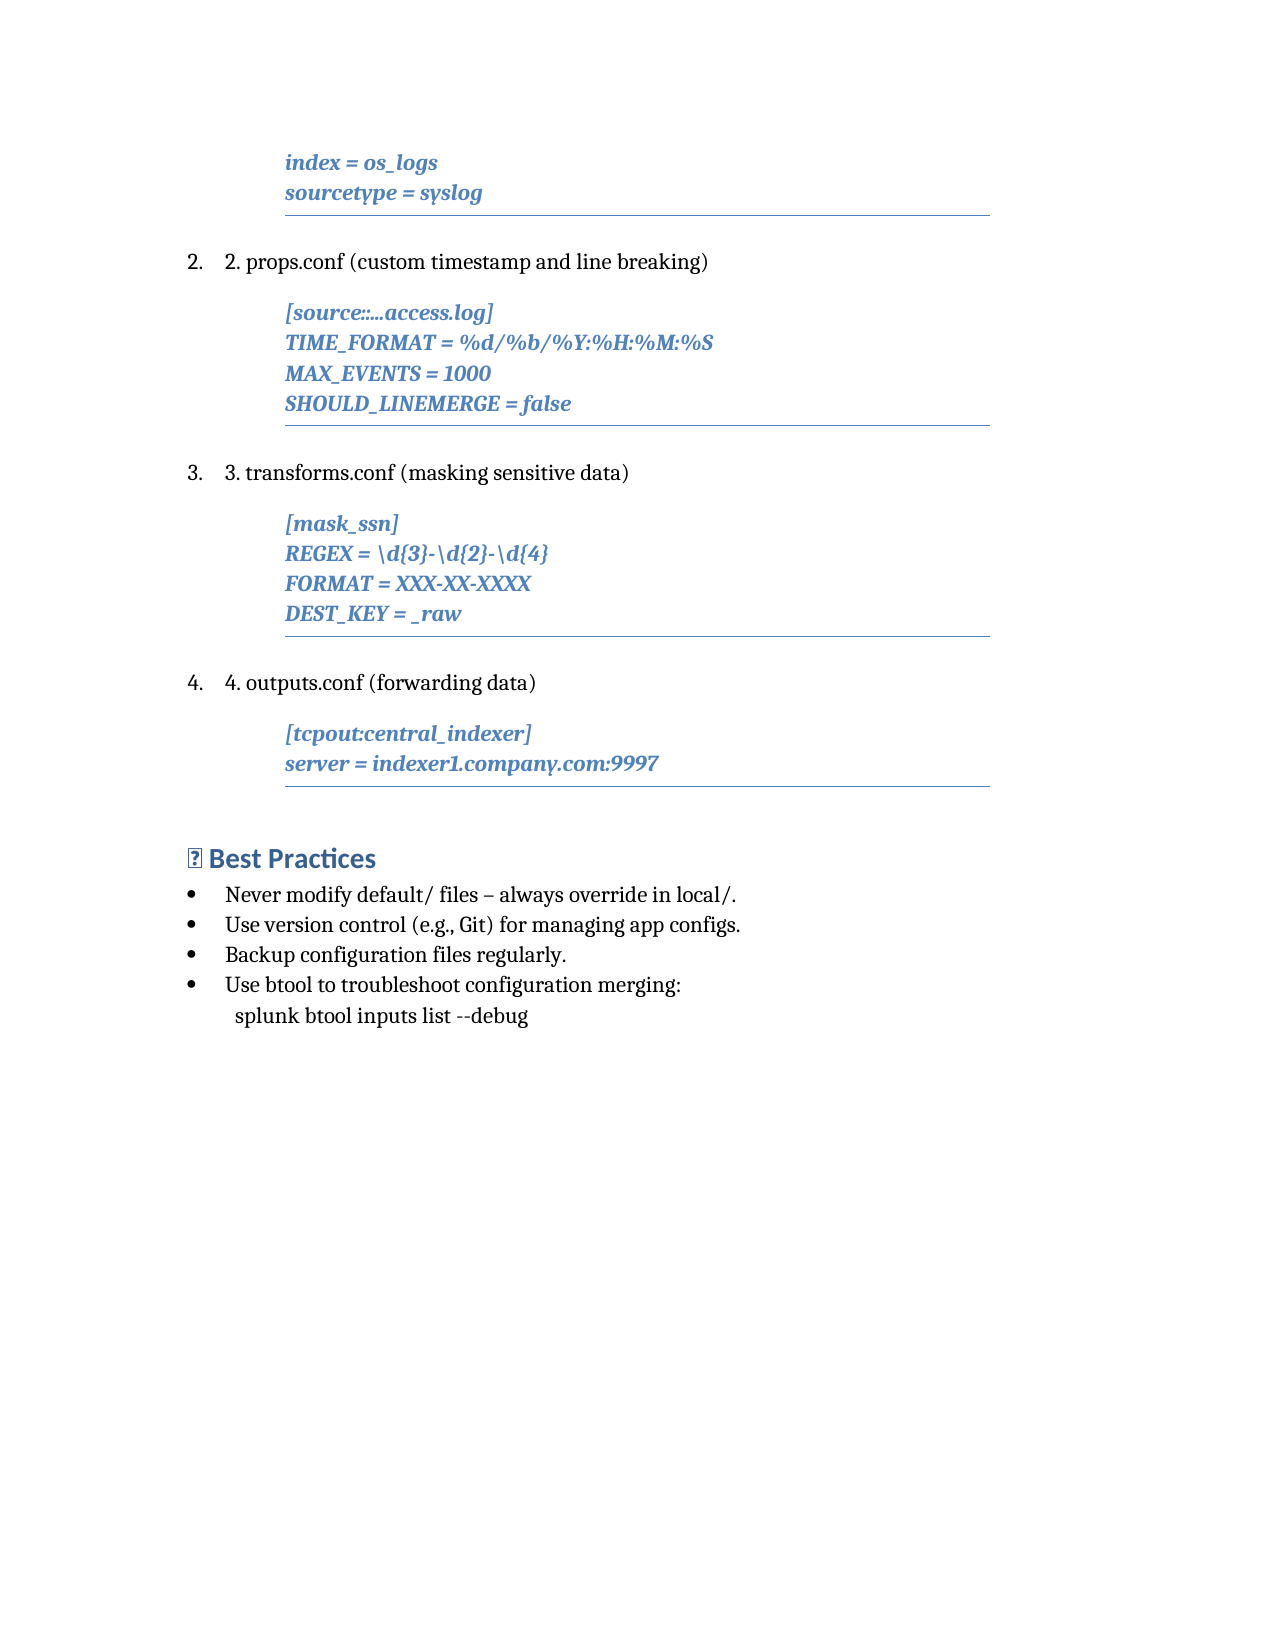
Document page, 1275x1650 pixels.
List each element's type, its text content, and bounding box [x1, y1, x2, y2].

list 4. outputs.conf (forwarding data) [187, 670, 1087, 696]
list 2. props.conf (custom timestamp and line breaking) [187, 249, 1087, 275]
list 3. transforms.conf (masking sensitive data) [187, 459, 1087, 486]
list Backup configuration files regularly. [187, 942, 1087, 968]
list Use btool to troubleshoot configuration merging: splunk btool inputs list --debug [187, 972, 1087, 1029]
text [285, 150, 990, 215]
subtitle 🧠 Best Practices [187, 841, 1087, 876]
text [tcpout:central_indexer] server = indexer1.company.com:9997 [285, 721, 990, 786]
list Never modify default/ files – always override in local/. [187, 882, 1087, 908]
text [source::...access.log] TIME_FORMAT = %d/%b/%Y:%H:%M:%S MAX_EVENTS = 1000 SHOULD_LINEMERGE = false [285, 300, 990, 425]
list Use version control (e.g., Git) for managing app configs. [187, 912, 1087, 938]
text [mask_ssn] REGEX = \d{3}-\d{2}-\d{4} FORMAT = XXX-XX-XXXX DEST_KEY = _raw [285, 510, 990, 636]
